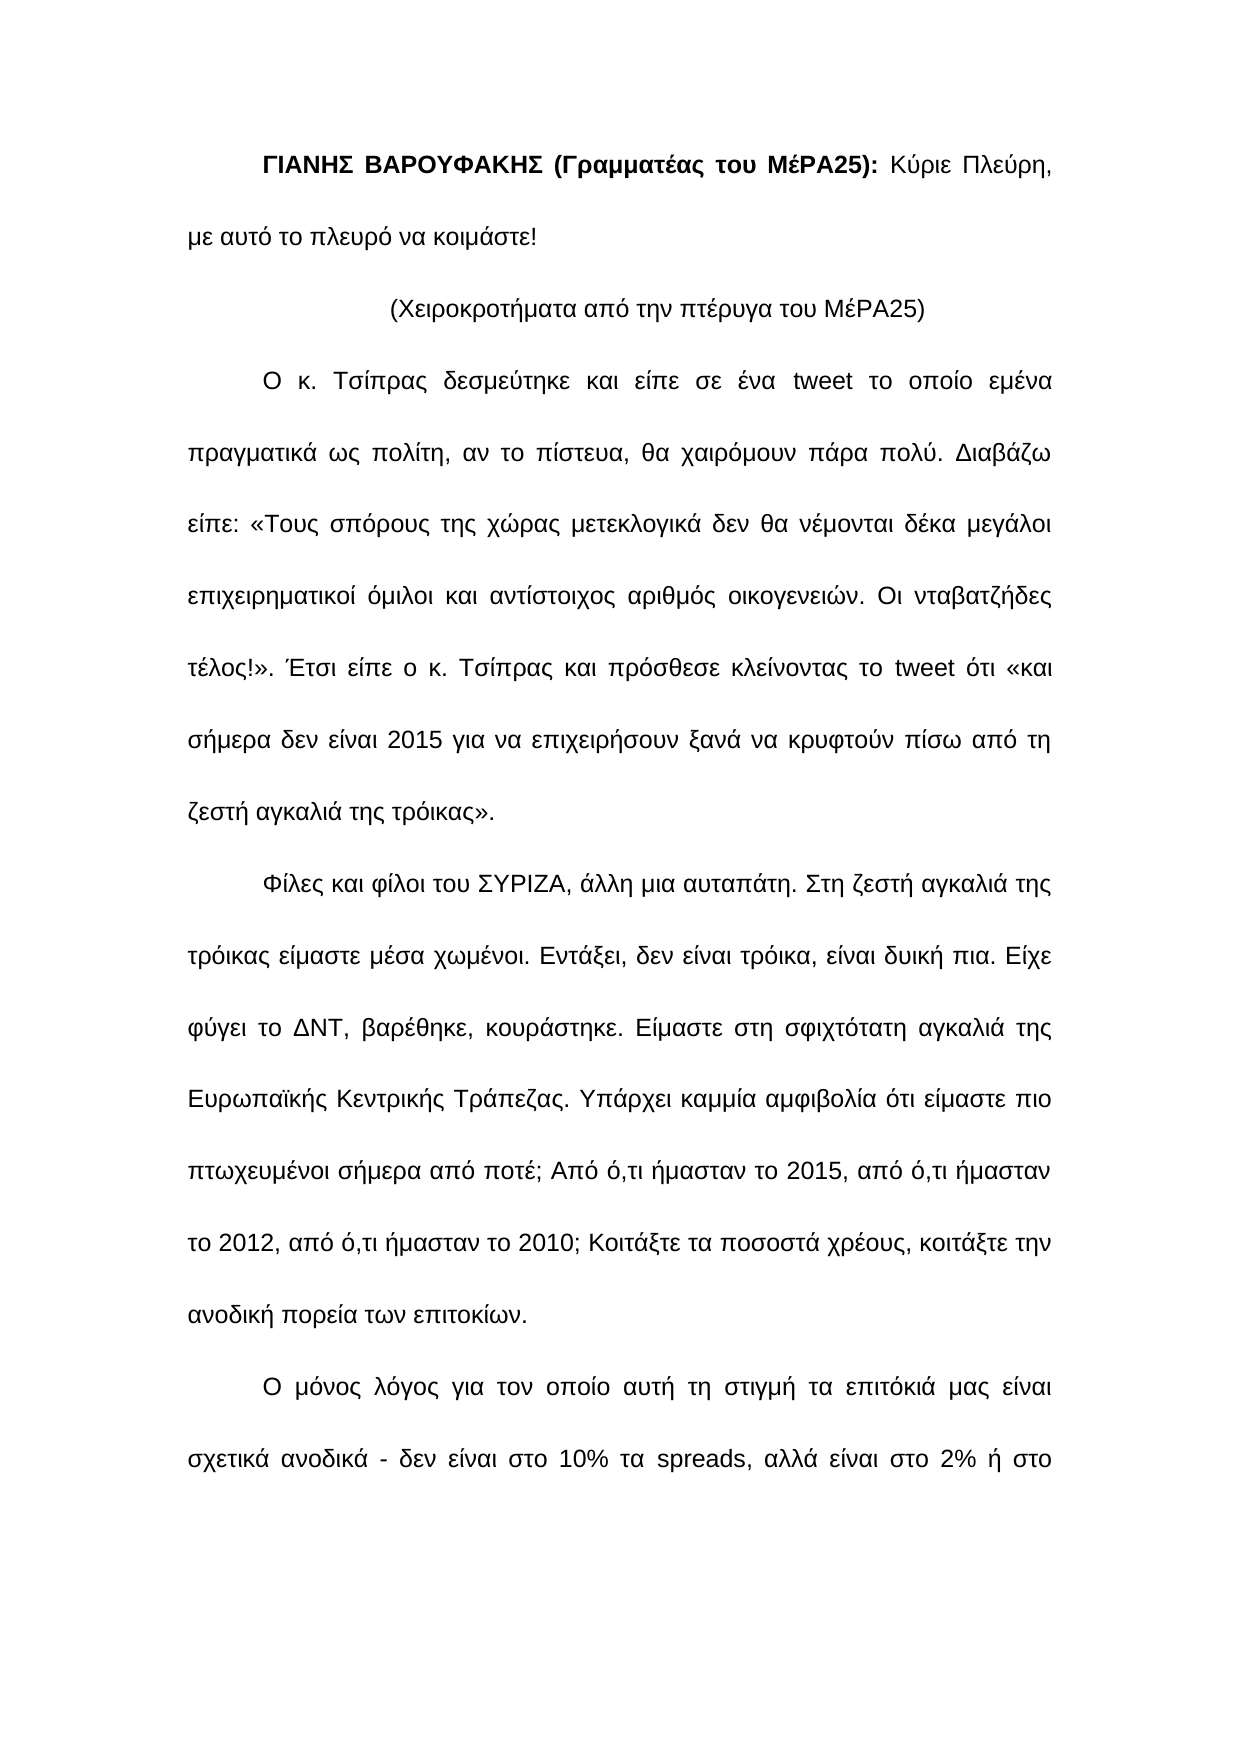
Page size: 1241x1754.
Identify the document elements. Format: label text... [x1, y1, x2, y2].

text (Χειροκροτήματα από την πτέρυγα του ΜέΡΑ25) [187, 294, 1053, 322]
text Φίλες και φίλοι του ΣΥΡΙΖΑ, άλλη μια αυταπάτη. Στη ζεστή αγκαλιά της τρόικας είμαστε μέσα χωμένοι. Εντάξει, δεν είναι τρόικα, είναι δυική πια. Είχε φύγει το ΔΝΤ, βαρέθηκε, κουράστηκε. Είμαστε στη σφιχτότατη αγκαλιά της Ευρωπαϊκής Κεντρικής Τράπεζας. Υπάρχει καμμία αμφιβολία ότι είμαστε πιο πτωχευμένοι σήμερα από ποτέ; Από ό,τι ήμασταν το 2015, από ό,τι ήμασταν το 2012, από ό,τι ήμασταν το 2010; Κοιτάξτε τα ποσοστά χρέους, κοιτάξτε την ανοδική πορεία των επιτοκίων. [187, 869, 1053, 1329]
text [187, 1372, 1053, 1472]
text ΓΙΑΝΗΣ ΒΑΡΟΥΦΑΚΗΣ (Γραμματέας του ΜέΡΑ25): Κύριε Πλεύρη, με αυτό το πλευρό να κοιμάστε! [187, 150, 1053, 251]
text Ο κ. Τσίπρας δεσμεύτηκε και είπε σε ένα tweet το οποίο εμένα πραγματικά ως πολίτη, αν το πίστευα, θα χαιρόμουν πάρα πολύ. Διαβάζω είπε: «Τους σπόρους της χώρας μετεκλογικά δεν θα νέμονται δέκα μεγάλοι επιχειρηματικοί όμιλοι και αντίστοιχος αριθμός οικογενειών. Οι νταβατζήδες τέλος!». Έτσι είπε ο κ. Τσίπρας και πρόσθεσε κλείνοντας το tweet ότι «και σήμερα δεν είναι 2015 για να επιχειρήσουν ξανά να κρυφτούν πίσω από τη ζεστή αγκαλιά της τρόικας». [187, 366, 1053, 826]
